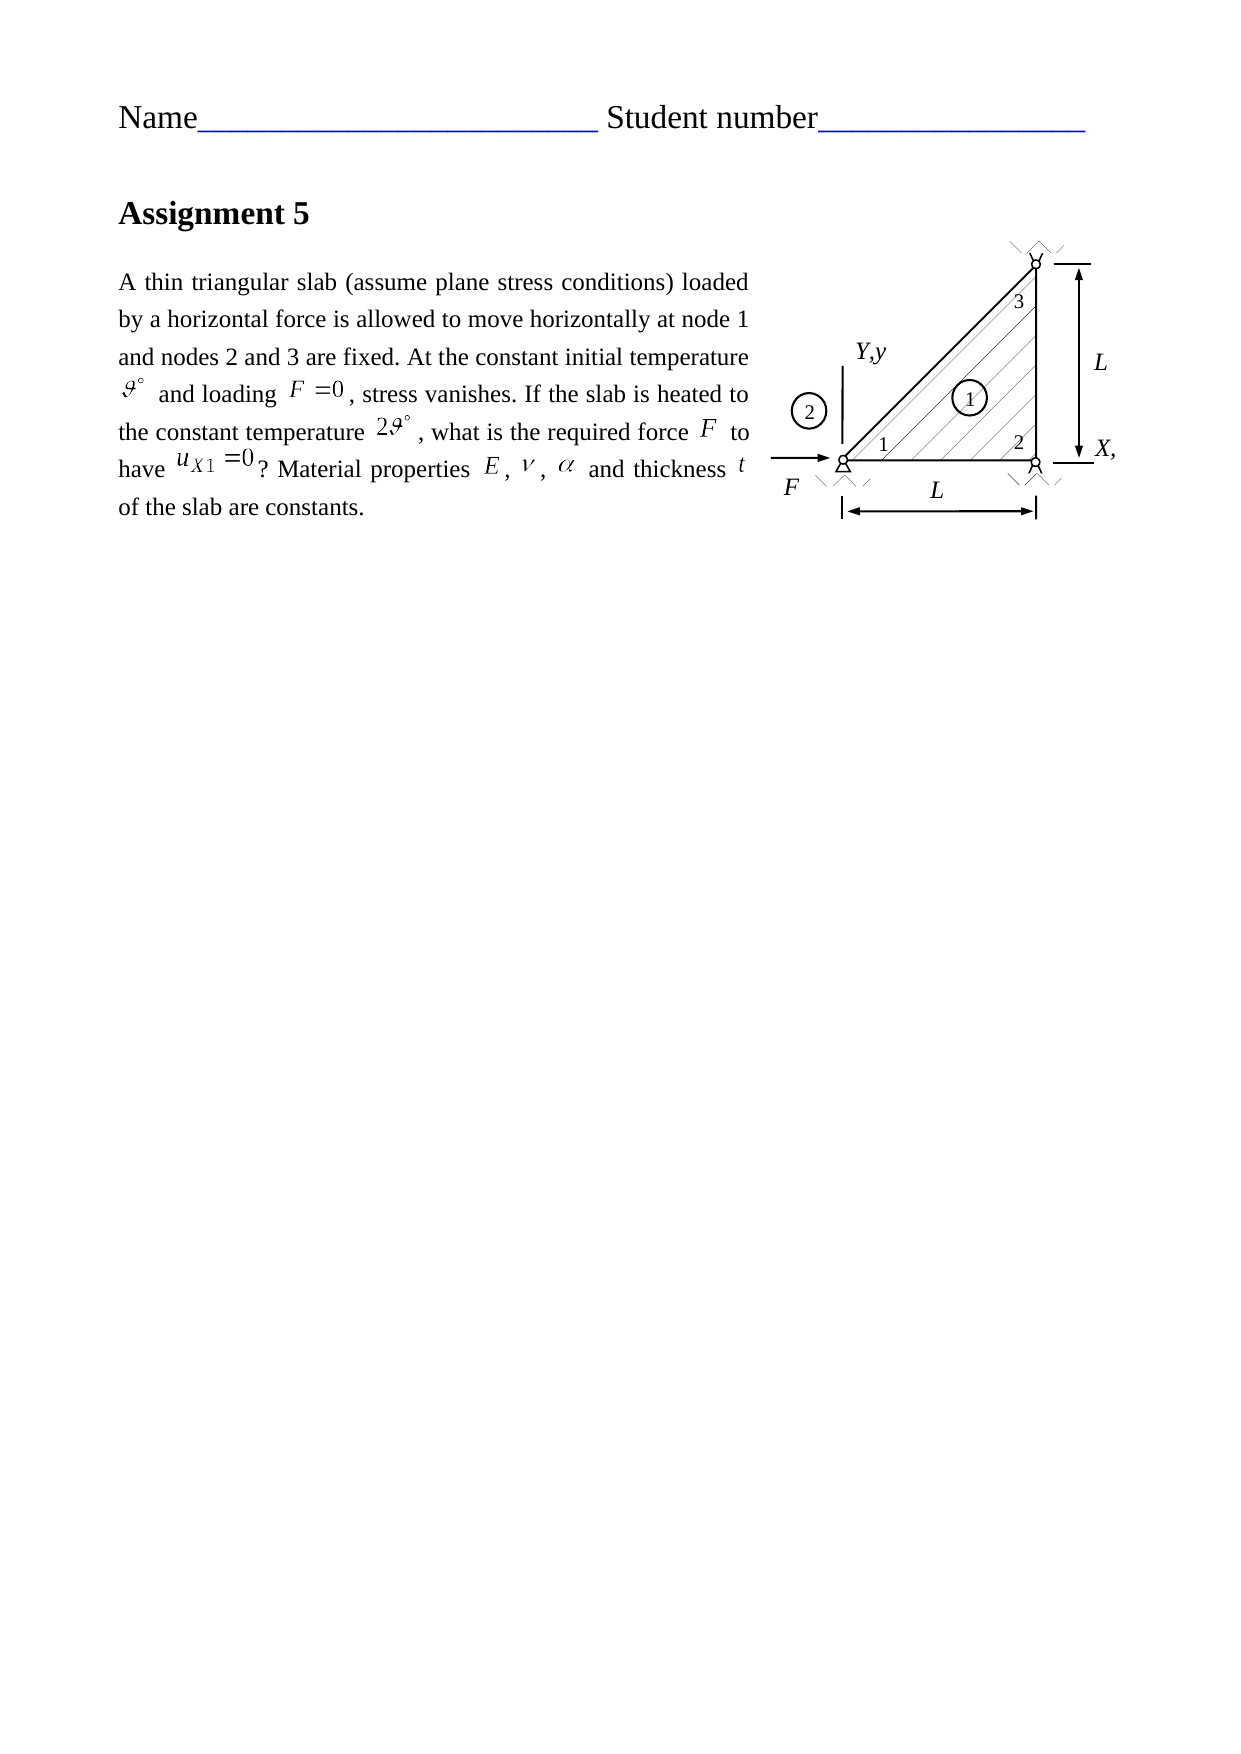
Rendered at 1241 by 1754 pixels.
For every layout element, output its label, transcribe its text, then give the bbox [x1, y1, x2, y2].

text A thin triangular slab (assume plane stress conditions) loaded by a horizontal force is allowed to move horizontally at node 1 and nodes 2 and 3 are fixed. At the constant initial temperature and loading , stress vanishes. If the slab is heated to the constant temperature , what is the required force to have ? Material properties , , and thickness of the slab are constants. [118, 260, 1122, 523]
text Name________________________ Student number________________ [118, 97, 1122, 136]
text Assignment 5 [118, 193, 1122, 232]
